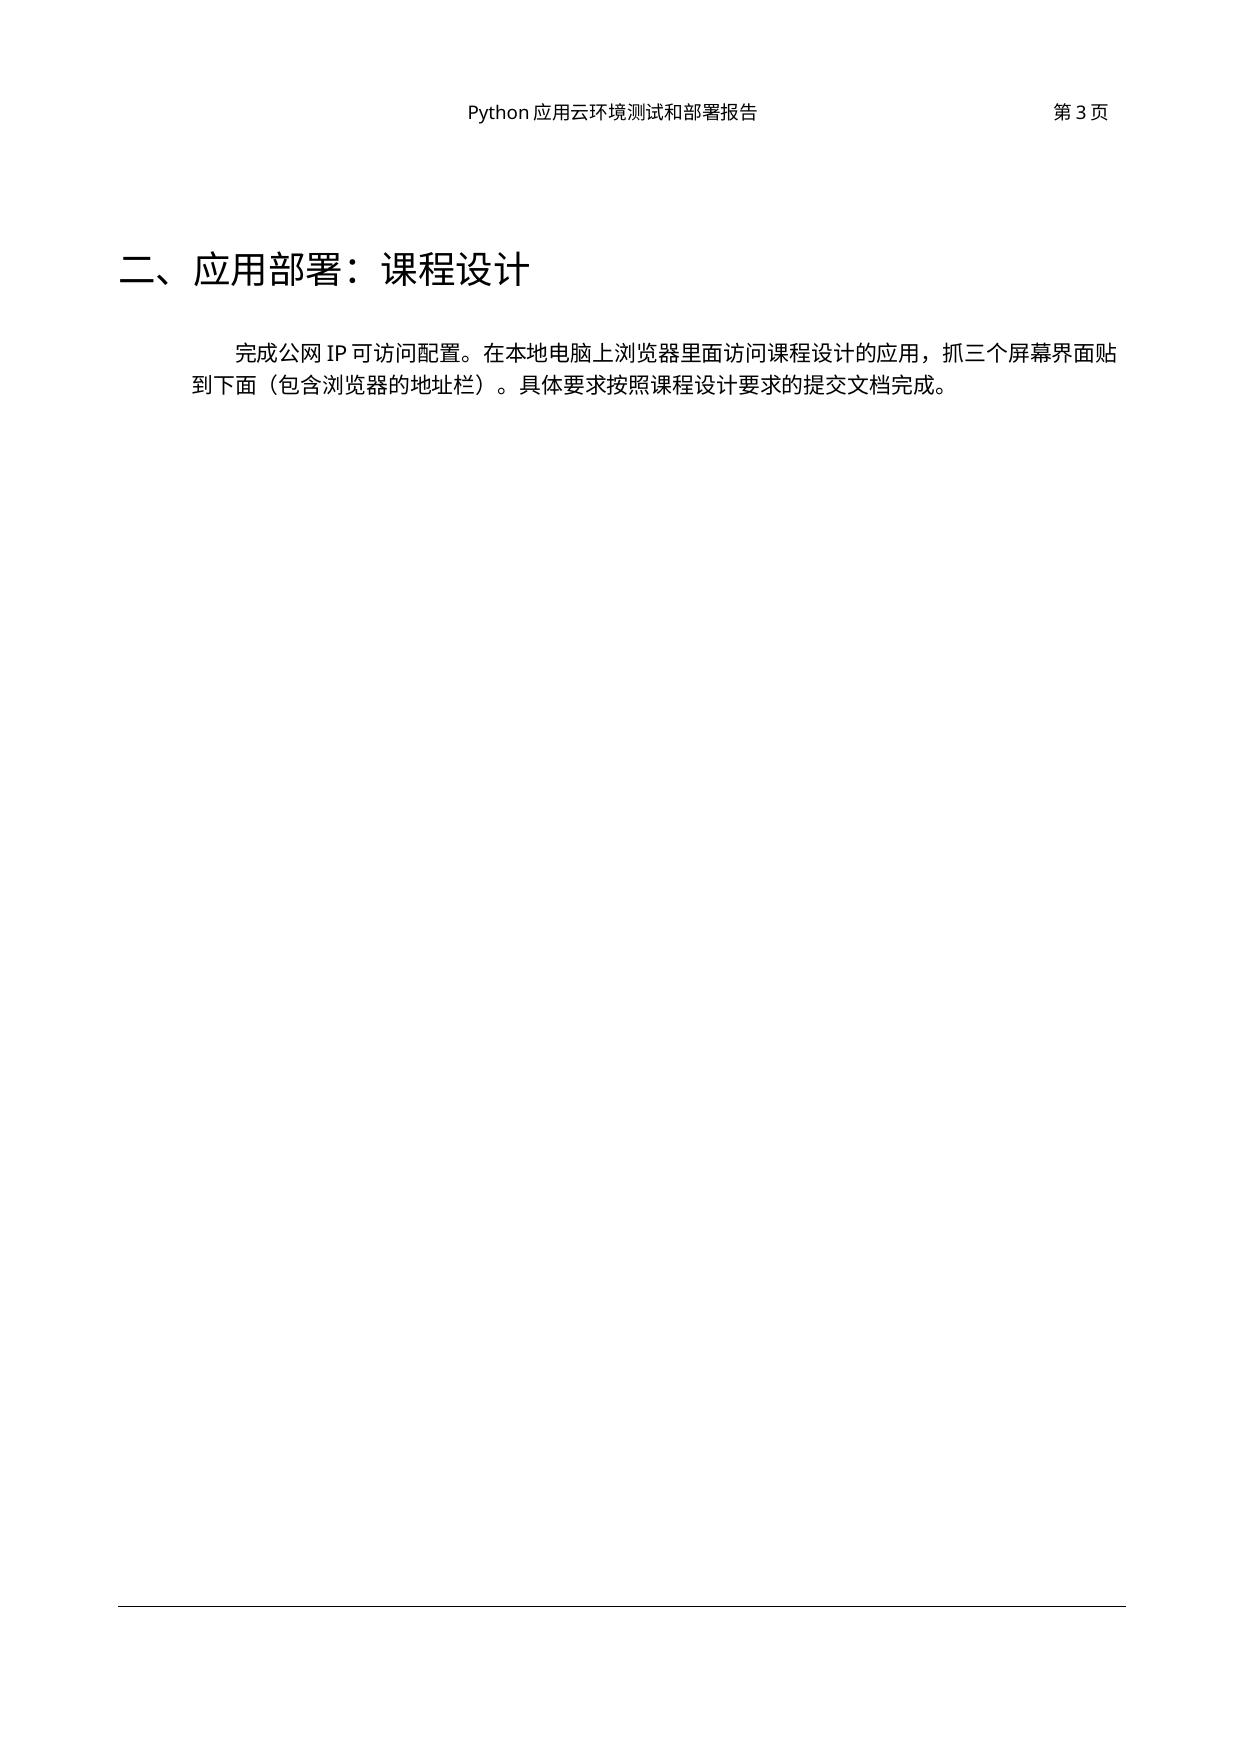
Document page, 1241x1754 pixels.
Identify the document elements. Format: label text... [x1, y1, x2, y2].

text 完成公网IP可访问配置。在本地电脑上浏览器里面访问课程设计的应用，抓三个屏幕界面贴到下面（包含浏览器的地址栏）。具体要求按照课程设计要求的提交文档完成。 [191, 336, 1122, 400]
subtitle 二、应用部署：课程设计 [118, 240, 1122, 294]
